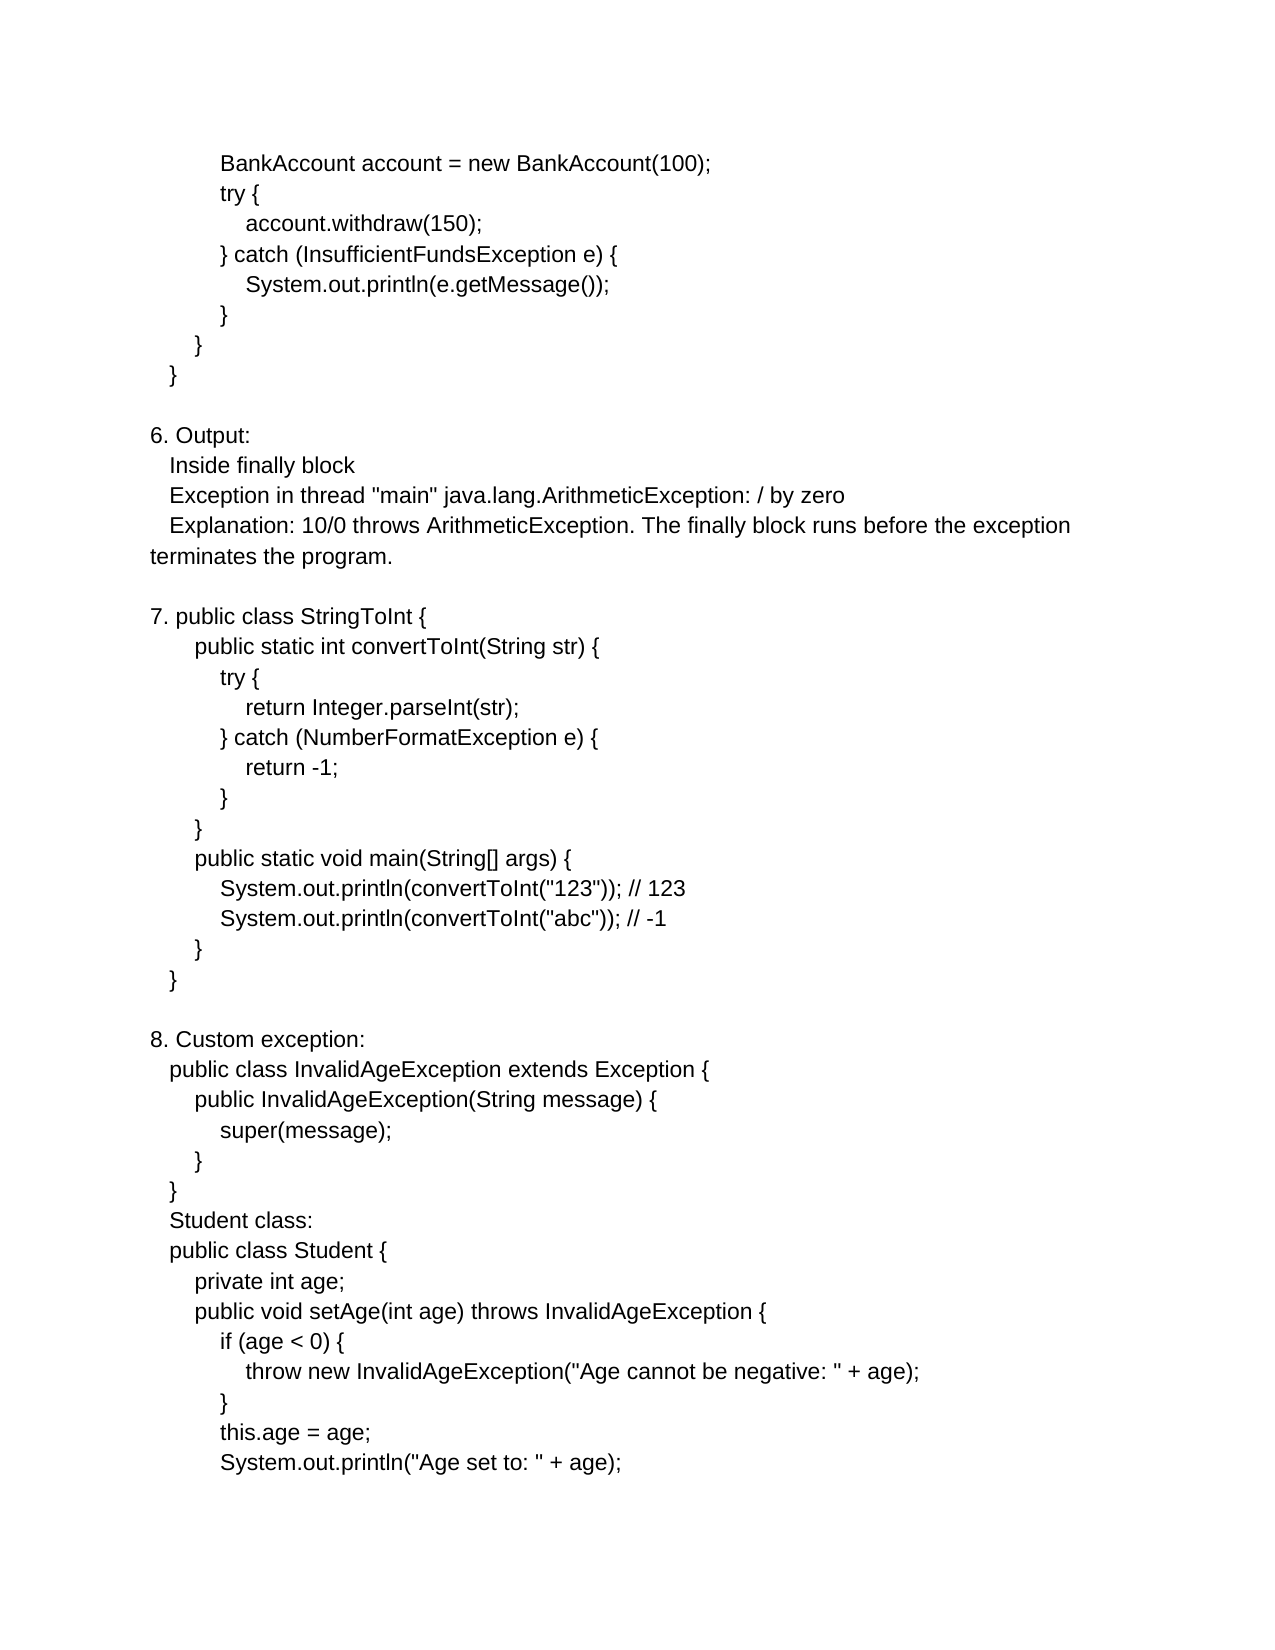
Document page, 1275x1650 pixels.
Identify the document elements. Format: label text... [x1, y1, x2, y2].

text } [150, 814, 1125, 841]
text account.withdraw(150); [150, 210, 1125, 237]
text System.out.println(convertToInt("123")); // 123 [150, 875, 1125, 901]
text BankAccount account = new BankAccount(100); [150, 150, 1125, 176]
text 6. Output: [150, 422, 1125, 448]
text Explanation: 10/0 throws ArithmeticException. The finally block runs before the exception terminates the program. [150, 512, 1125, 569]
text } [150, 935, 1125, 962]
text Inside finally block [150, 452, 1125, 478]
text System.out.println(e.getMessage()); [150, 271, 1125, 297]
text System.out.println(convertToInt("abc")); // -1 [150, 905, 1125, 932]
text } [150, 1147, 1125, 1173]
text } [150, 1388, 1125, 1415]
text } [150, 331, 1125, 358]
text this.age = age; [150, 1419, 1125, 1445]
text Exception in thread "main" java.lang.ArithmeticException: / by zero [150, 482, 1125, 509]
text public class InvalidAgeException extends Exception { [150, 1056, 1125, 1083]
text try { [150, 663, 1125, 690]
text public static int convertToInt(String str) { [150, 633, 1125, 660]
text } catch (NumberFormatException e) { [150, 724, 1125, 750]
text try { [150, 180, 1125, 207]
text } [150, 301, 1125, 327]
text Student class: [150, 1207, 1125, 1234]
text public void setAge(int age) throws InvalidAgeException { [150, 1298, 1125, 1324]
text } catch (InsufficientFundsException e) { [150, 241, 1125, 267]
text public static void main(String[] args) { [150, 845, 1125, 871]
text super(message); [150, 1117, 1125, 1143]
text return Integer.parseInt(str); [150, 694, 1125, 720]
text public class Student { [150, 1237, 1125, 1264]
text System.out.println("Age set to: " + age); [150, 1449, 1125, 1475]
text } [150, 784, 1125, 811]
text public InvalidAgeException(String message) { [150, 1086, 1125, 1113]
text throw new InvalidAgeException("Age cannot be negative: " + age); [150, 1358, 1125, 1385]
text } [150, 966, 1125, 992]
text } [150, 1177, 1125, 1203]
text if (age < 0) { [150, 1328, 1125, 1354]
text 7. public class StringToInt { [150, 603, 1125, 629]
text } [150, 361, 1125, 388]
text return -1; [150, 754, 1125, 781]
text private int age; [150, 1268, 1125, 1294]
text 8. Custom exception: [150, 1026, 1125, 1052]
